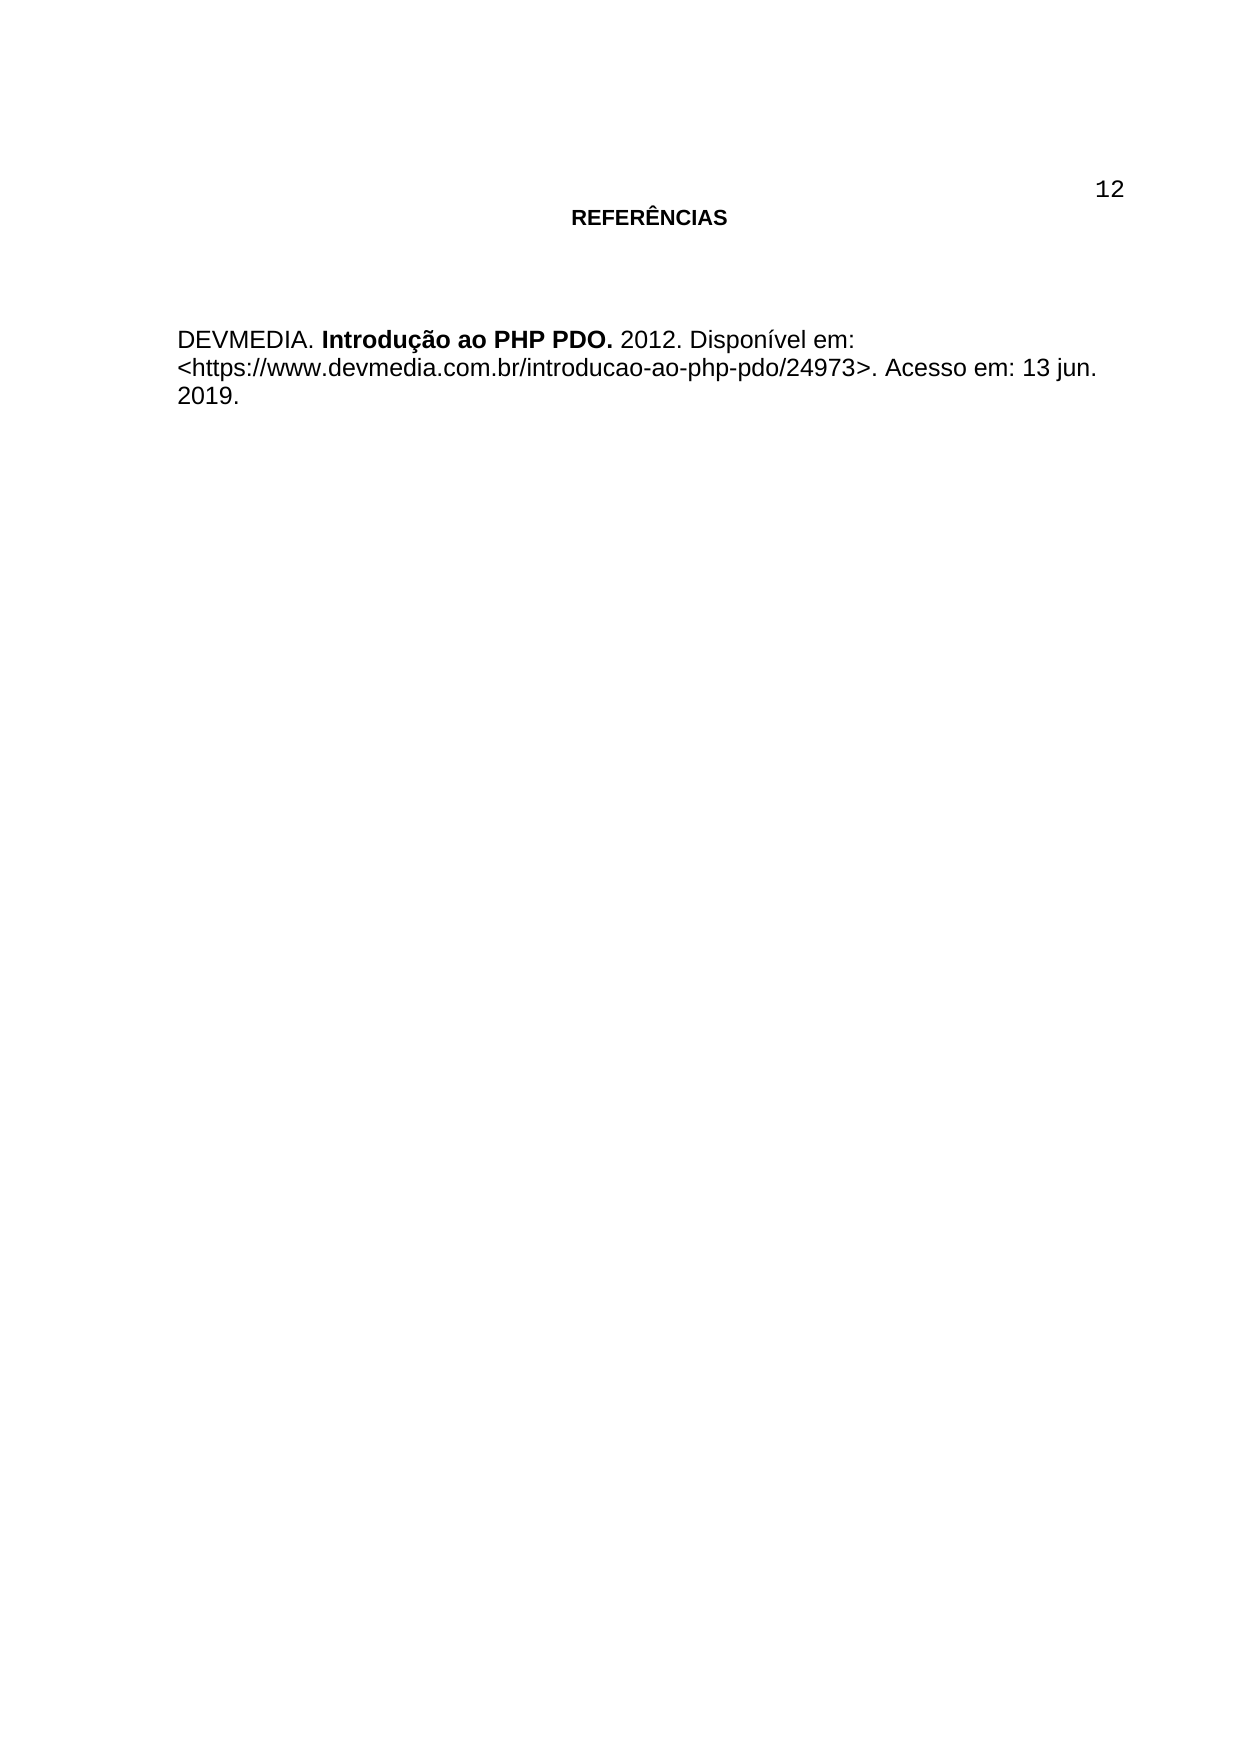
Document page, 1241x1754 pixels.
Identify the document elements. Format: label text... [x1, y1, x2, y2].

text REFERÊNCIAS [571, 205, 1136, 230]
text DEVMEDIA. Introdução ao PHP PDO. 2012. Disponível em: [177, 326, 1136, 354]
text <https://www.devmedia.com.br/introducao-ao-php-pdo/24973>. Acesso em: 13 jun. 2019. [177, 354, 1136, 410]
